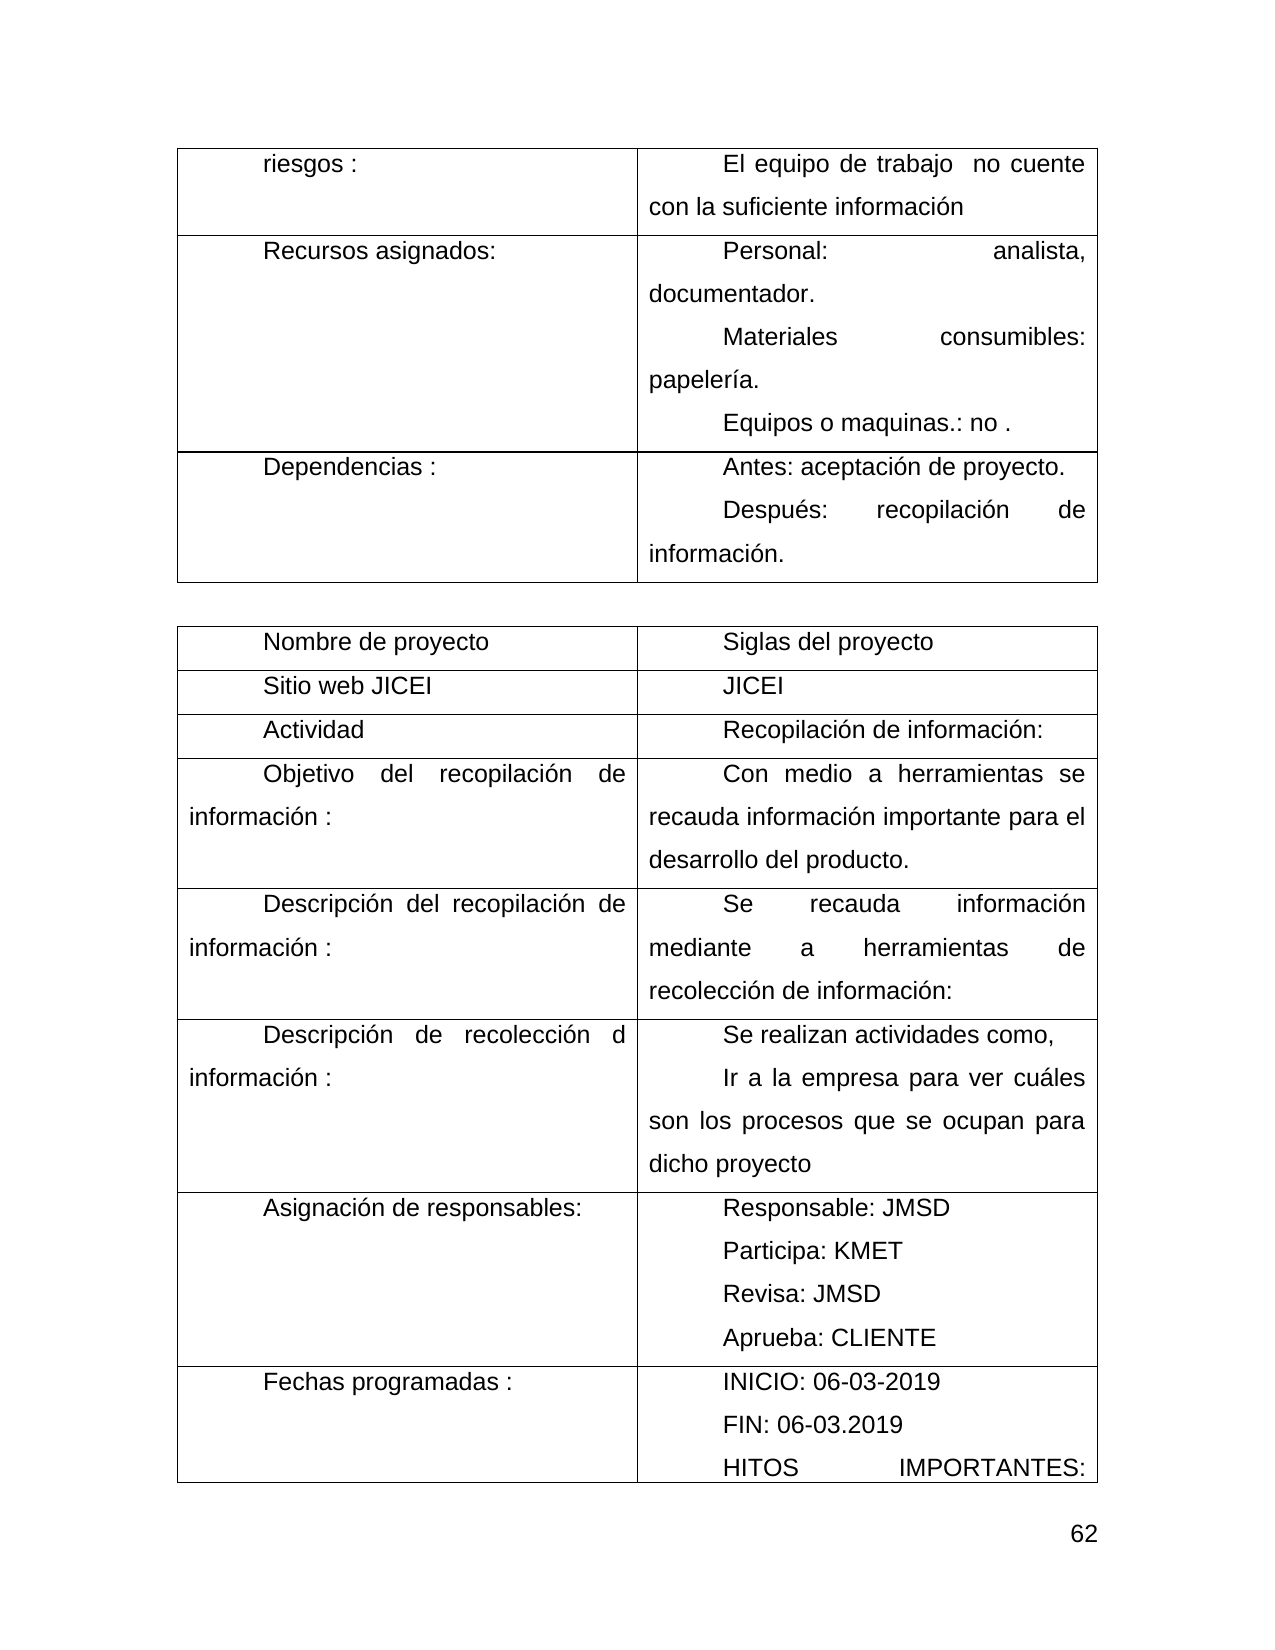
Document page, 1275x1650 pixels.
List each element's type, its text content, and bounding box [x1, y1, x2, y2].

table_cell Dependencias : [178, 453, 637, 582]
table_cell riesgos : [178, 149, 637, 235]
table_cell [178, 1367, 637, 1482]
table_cell Recopilación de información: [638, 715, 1097, 758]
table_cell Descripción de recolección d información : [178, 1020, 637, 1192]
table_cell El equipo de trabajo no cuente con la suficiente información [638, 149, 1097, 235]
table_cell Personal: analista, documentador. Materiales consumibles: papelería. Equipos o maquinas.: no . [638, 236, 1097, 451]
table_cell Actividad [178, 715, 637, 758]
table_header Siglas del proyecto [638, 627, 1097, 670]
table_cell Descripción del recopilación de información : [178, 889, 637, 1019]
table_cell Objetivo del recopilación de información : [178, 759, 637, 888]
table_cell Responsable: JMSD Participa: KMET Revisa: JMSD Aprueba: CLIENTE [638, 1193, 1097, 1366]
table_cell Asignación de responsables: [178, 1193, 637, 1366]
table_cell JICEI [638, 671, 1097, 714]
table_cell Sitio web JICEI [178, 671, 637, 714]
table_cell Se realizan actividades como, Ir a la empresa para ver cuáles son los procesos que se ocupan para dicho proyecto [638, 1020, 1097, 1192]
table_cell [638, 1367, 1097, 1482]
table_cell Con medio a herramientas se recauda información importante para el desarrollo del producto. [638, 759, 1097, 888]
table_cell Recursos asignados: [178, 236, 637, 451]
table_cell Antes: aceptación de proyecto. Después: recopilación de información. [638, 453, 1097, 582]
table_cell Se recauda información mediante a herramientas de recolección de información: [638, 889, 1097, 1019]
table_header Nombre de proyecto [178, 627, 637, 670]
